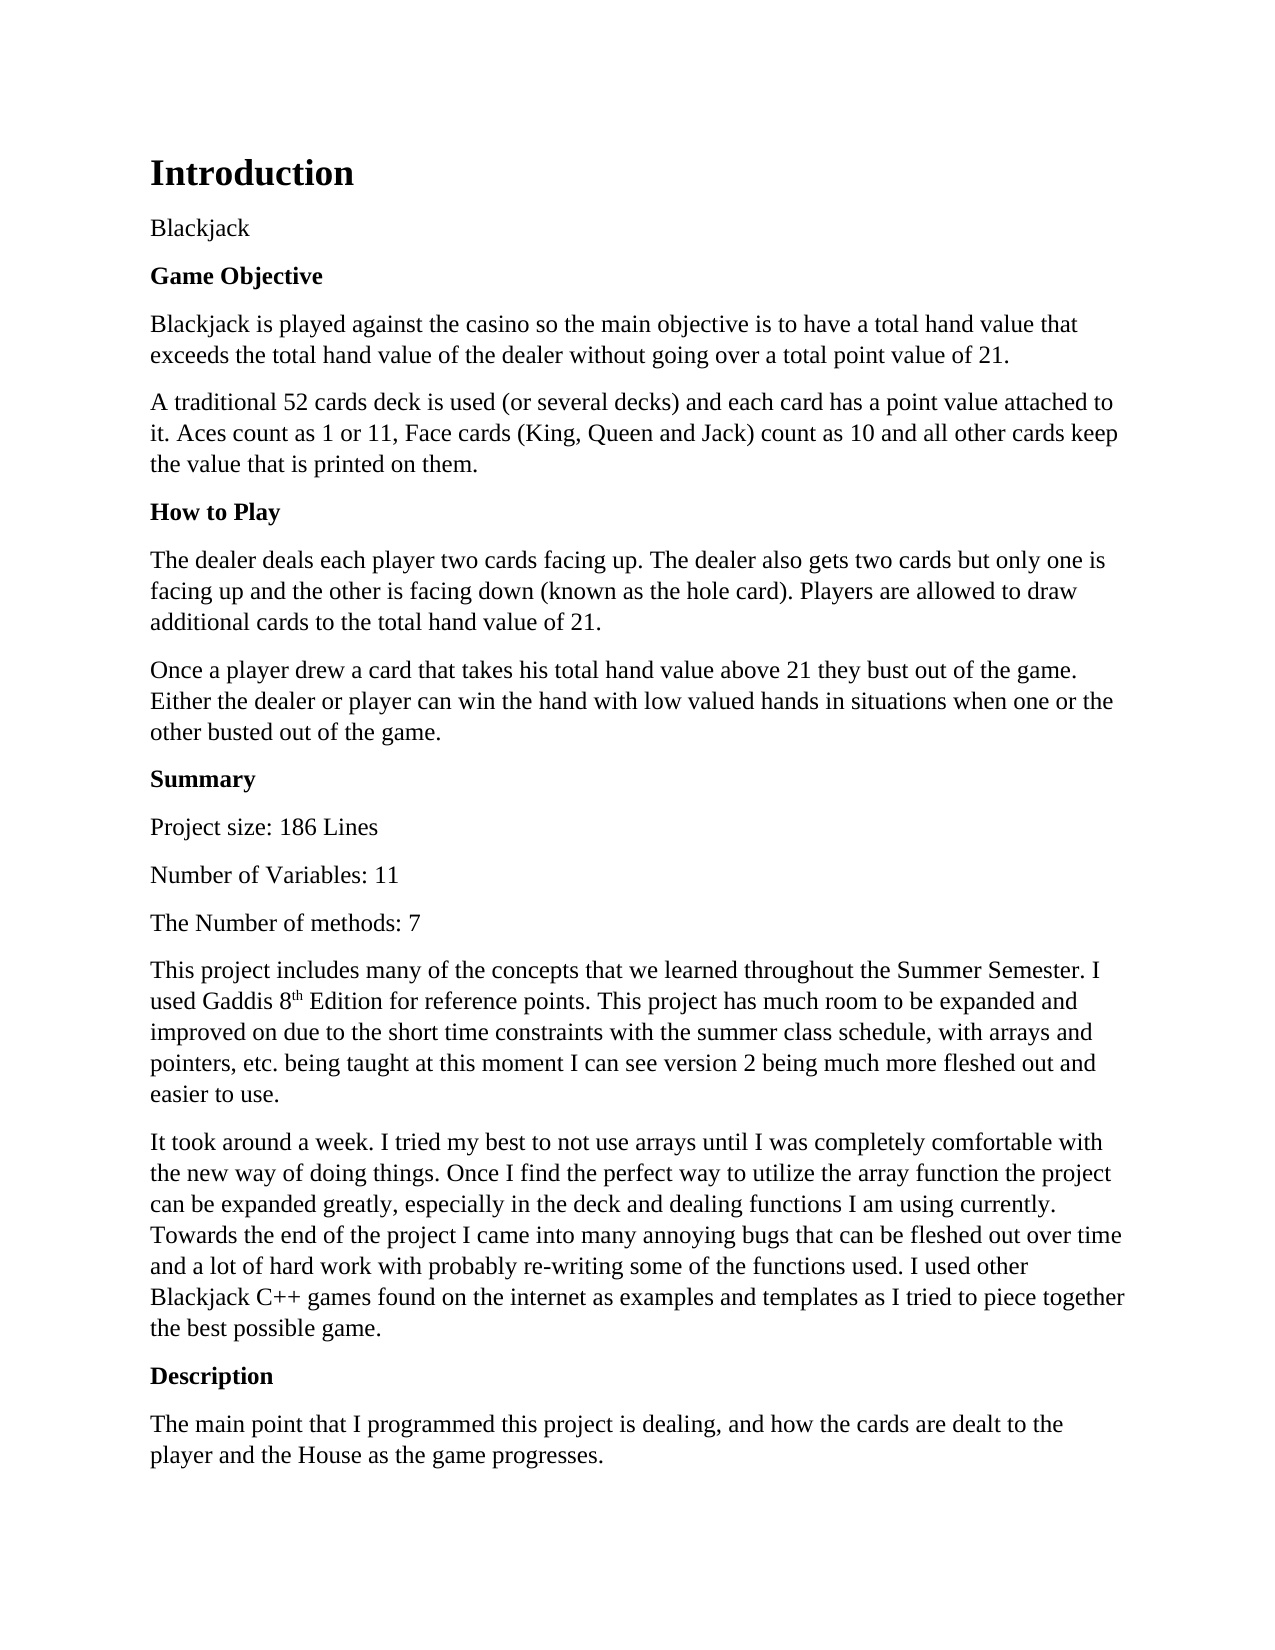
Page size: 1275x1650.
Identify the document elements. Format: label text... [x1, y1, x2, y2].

text A traditional 52 cards deck is used (or several decks) and each card has a point value attached to it. Aces count as 1 or 11, Face cards (King, Queen and Jack) count as 10 and all other cards keep the value that is printed on them. [150, 387, 1125, 478]
text Description [150, 1361, 1125, 1390]
text Game Objective [150, 261, 1125, 290]
text Number of Variables: 11 [150, 860, 1125, 889]
text How to Play [150, 497, 1125, 526]
text The Number of methods: 7 [150, 908, 1125, 936]
text It took around a week. I tried my best to not use arrays until I was completely comfortable with the new way of doing things. Once I find the perfect way to utilize the array function the project can be expanded greatly, especially in the deck and dealing functions I am using currently. Towards the end of the project I came into many annoying bugs that can be fleshed out over time and a lot of hard work with probably re-writing some of the functions used. I used other Blackjack C++ games found on the internet as examples and templates as I tried to piece together the best possible game. [150, 1127, 1125, 1342]
text Introduction [150, 150, 1125, 193]
text The main point that I programmed this project is dealing, and how the cards are dealt to the player and the House as the game progresses. [150, 1409, 1125, 1469]
text Blackjack [150, 213, 1125, 242]
text Once a player drew a card that takes his total hand value above 21 they bust out of the game. Either the dealer or player can win the hand with low valued hands in situations when one or the other busted out of the game. [150, 655, 1125, 746]
text This project includes many of the concepts that we learned throughout the Summer Semester. I used Gaddis 8th Edition for reference points. This project has much room to be expanded and improved on due to the short time constraints with the summer class schedule, with arrays and pointers, etc. being taught at this moment I can see version 2 being much more fleshed out and easier to use. [150, 955, 1125, 1108]
text The dealer deals each player two cards facing up. The dealer also gets two cards but only one is facing up and the other is facing down (known as the hole card). Players are allowed to draw additional cards to the total hand value of 21. [150, 545, 1125, 636]
text Blackjack is played against the casino so the main objective is to have a total hand value that exceeds the total hand value of the dealer without going over a total point value of 21. [150, 309, 1125, 368]
text Project size: 186 Lines [150, 812, 1125, 841]
text Summary [150, 764, 1125, 793]
